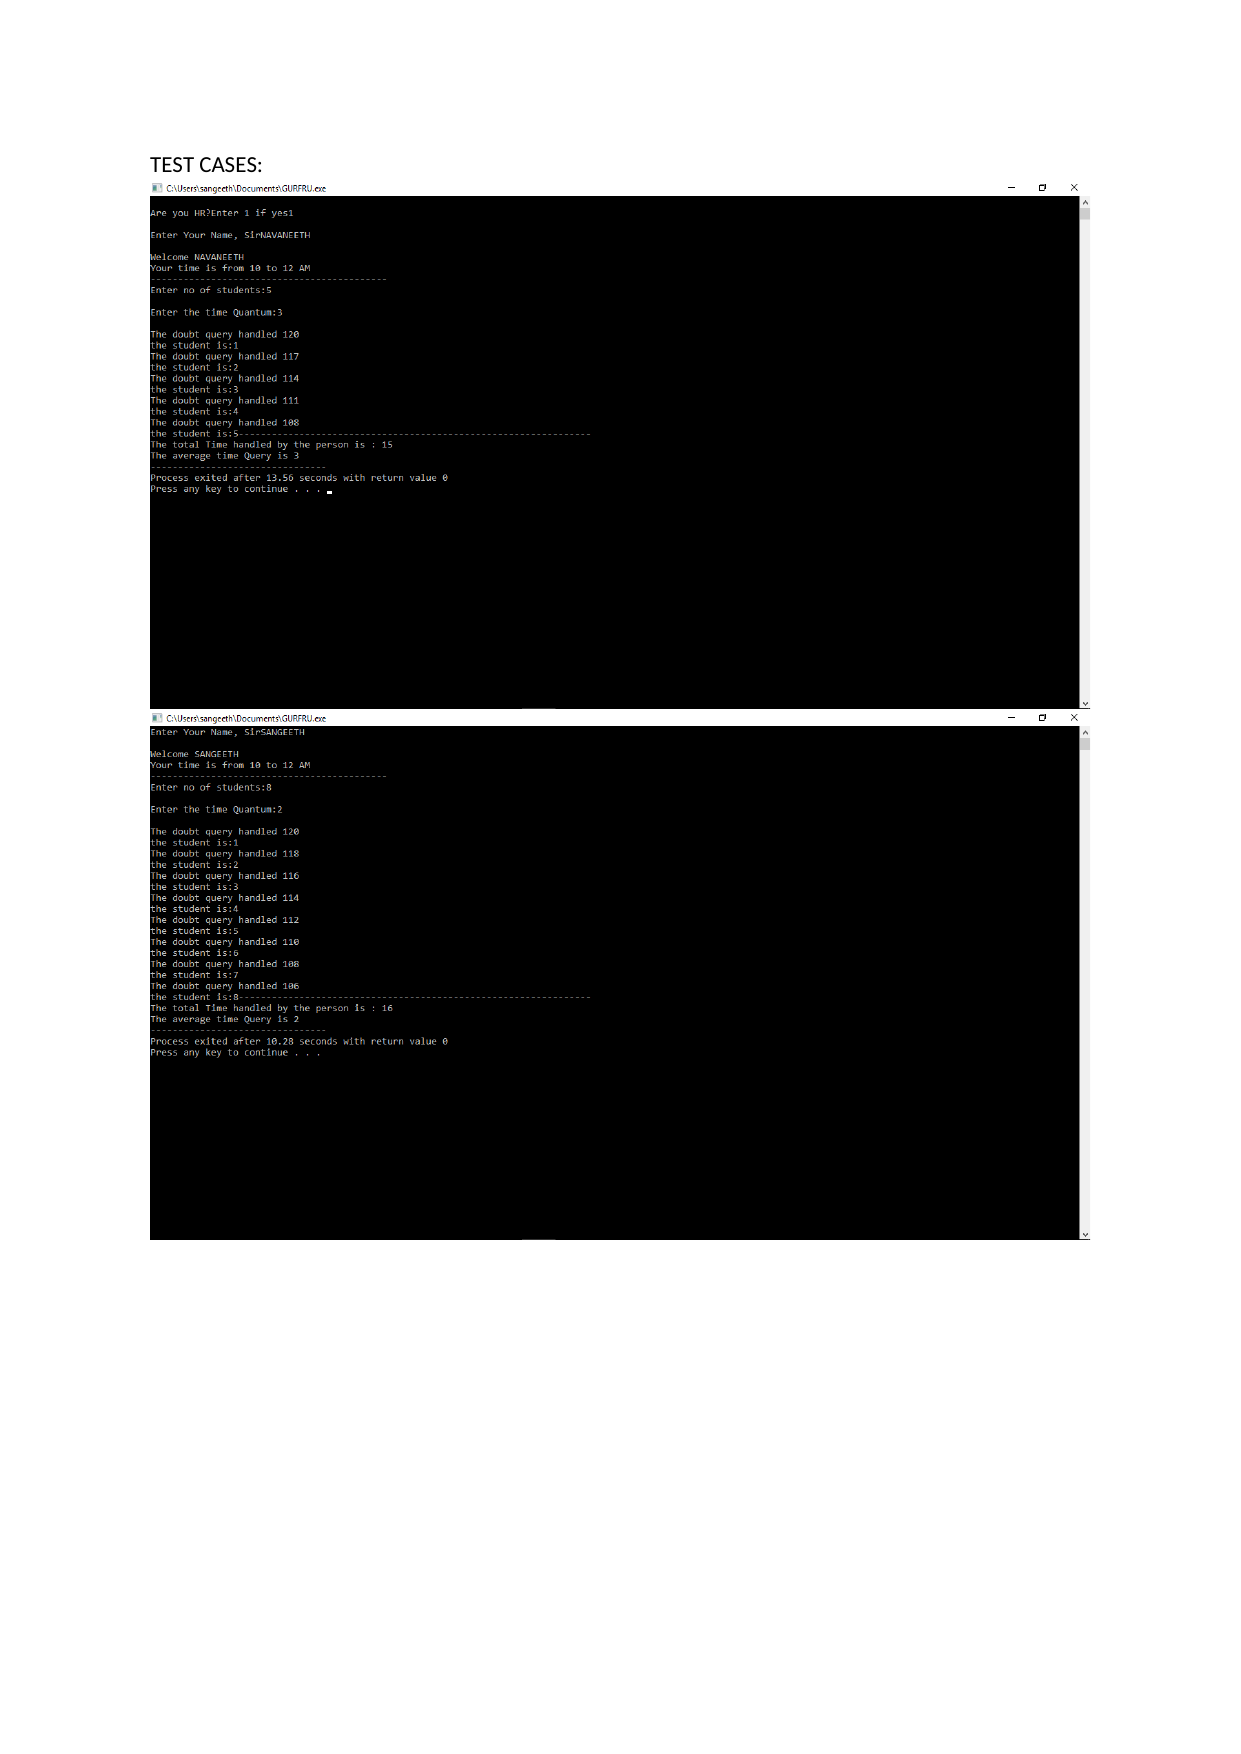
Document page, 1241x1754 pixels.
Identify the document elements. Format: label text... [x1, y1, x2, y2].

picture [150, 711, 1091, 1240]
picture [150, 180, 1091, 709]
text TEST CASES: [150, 150, 1090, 180]
